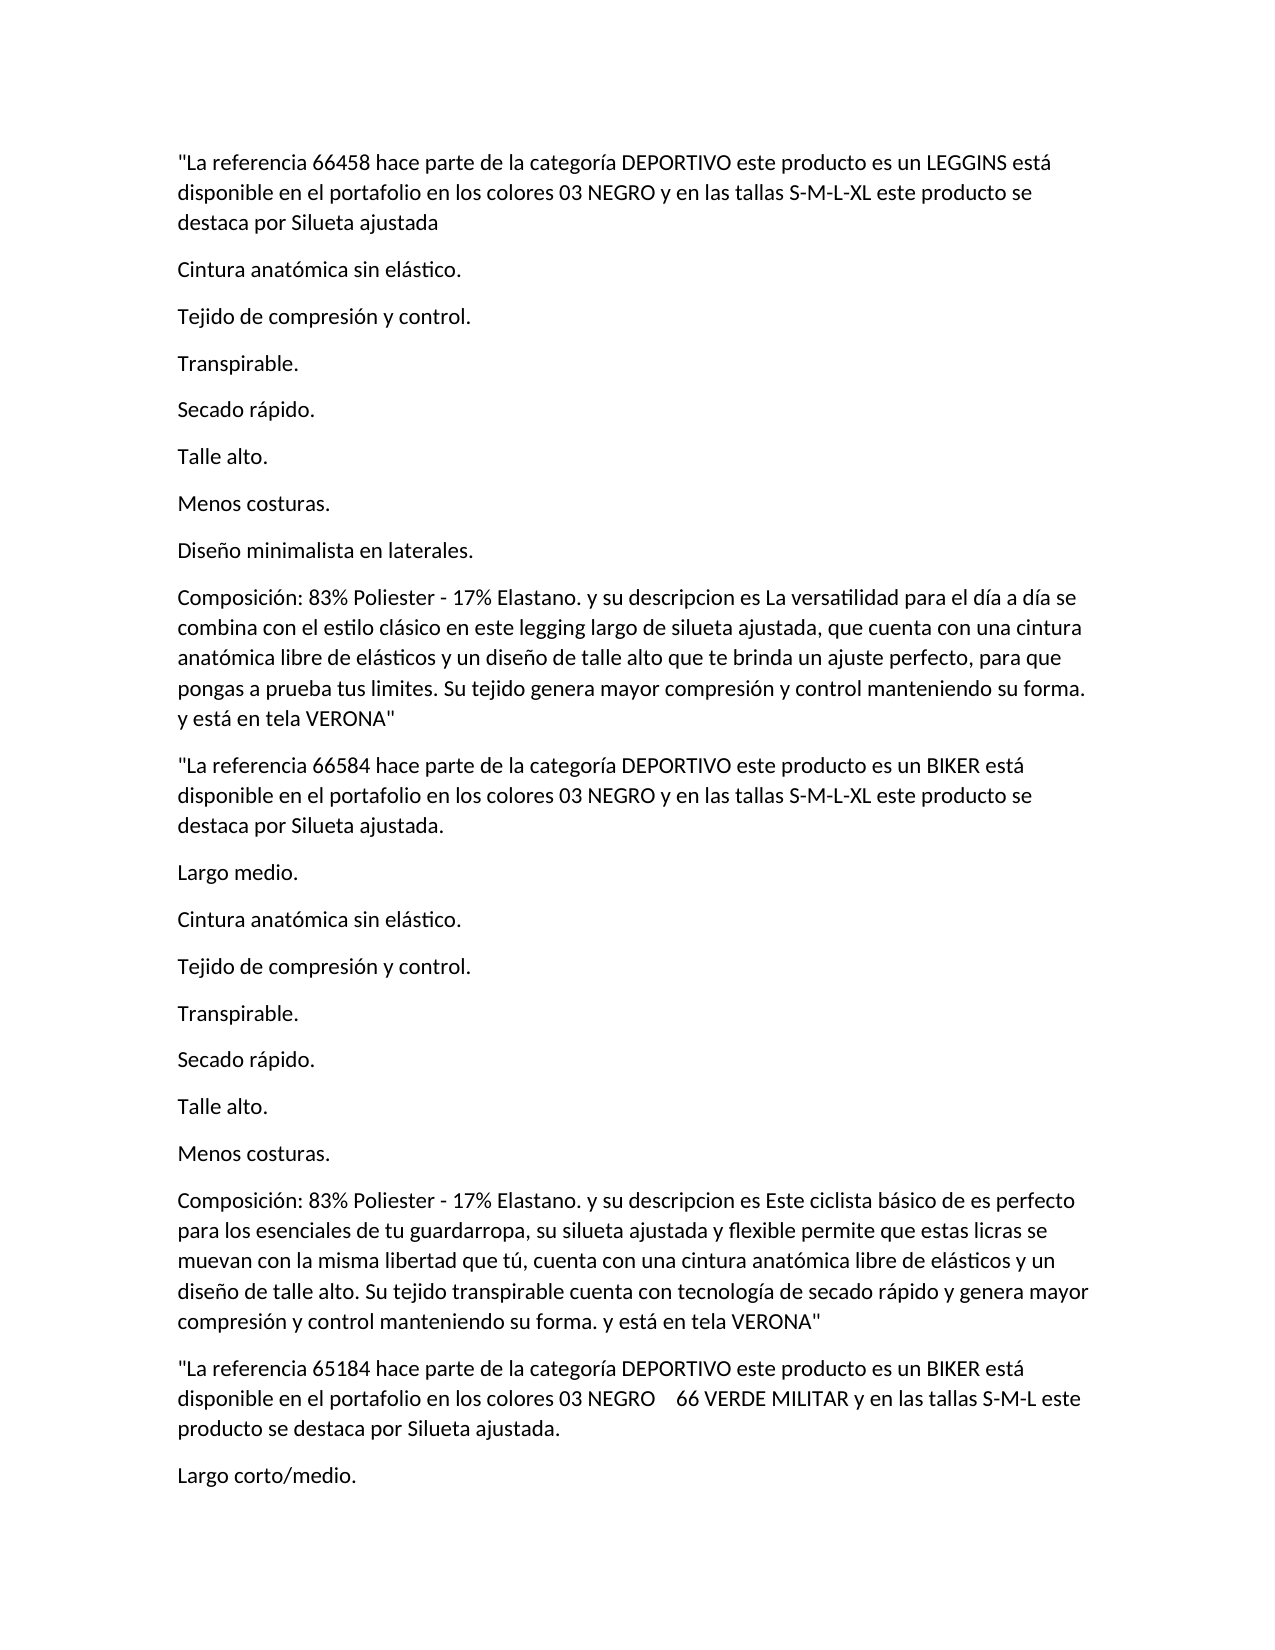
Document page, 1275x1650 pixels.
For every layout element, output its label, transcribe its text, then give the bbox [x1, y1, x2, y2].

text "La referencia 66584 hace parte de la categoría DEPORTIVO este producto es un BIKER está disponible en el portafolio en los colores 03 NEGRO y en las tallas S-M-L-XL este producto se destaca por Silueta ajustada. [177, 751, 1098, 839]
text Largo medio. [177, 858, 1098, 886]
text Transpirable. [177, 999, 1098, 1027]
text Cintura anatómica sin elástico. [177, 255, 1098, 283]
text Largo corto/medio. [177, 1461, 1098, 1489]
text Menos costuras. [177, 489, 1098, 517]
text Composición: 83% Poliester - 17% Elastano. y su descripcion es Este ciclista básico de es perfecto para los esenciales de tu guardarropa, su silueta ajustada y flexible permite que estas licras se muevan con la misma libertad que tú, cuenta con una cintura anatómica libre de elásticos y un diseño de talle alto. Su tejido transpirable cuenta con tecnología de secado rápido y genera mayor compresión y control manteniendo su forma. y está en tela VERONA" [177, 1186, 1098, 1335]
text Tejido de compresión y control. [177, 952, 1098, 980]
text Transpirable. [177, 349, 1098, 377]
text Composición: 83% Poliester - 17% Elastano. y su descripcion es La versatilidad para el día a día se combina con el estilo clásico en este legging largo de silueta ajustada, que cuenta con una cintura anatómica libre de elásticos y un diseño de talle alto que te brinda un ajuste perfecto, para que pongas a prueba tus limites. Su tejido genera mayor compresión y control manteniendo su forma. y está en tela VERONA" [177, 583, 1098, 732]
text "La referencia 65184 hace parte de la categoría DEPORTIVO este producto es un BIKER está disponible en el portafolio en los colores 03 NEGRO 66 VERDE MILITAR y en las tallas S-M-L este producto se destaca por Silueta ajustada. [177, 1354, 1098, 1442]
text Talle alto. [177, 1092, 1098, 1120]
text Secado rápido. [177, 1046, 1098, 1073]
text Tejido de compresión y control. [177, 302, 1098, 330]
text Cintura anatómica sin elástico. [177, 905, 1098, 933]
text Talle alto. [177, 442, 1098, 470]
text Diseño minimalista en laterales. [177, 536, 1098, 564]
text Menos costuras. [177, 1139, 1098, 1167]
text Secado rápido. [177, 396, 1098, 423]
text "La referencia 66458 hace parte de la categoría DEPORTIVO este producto es un LEGGINS está disponible en el portafolio en los colores 03 NEGRO y en las tallas S-M-L-XL este producto se destaca por Silueta ajustada [177, 148, 1098, 236]
